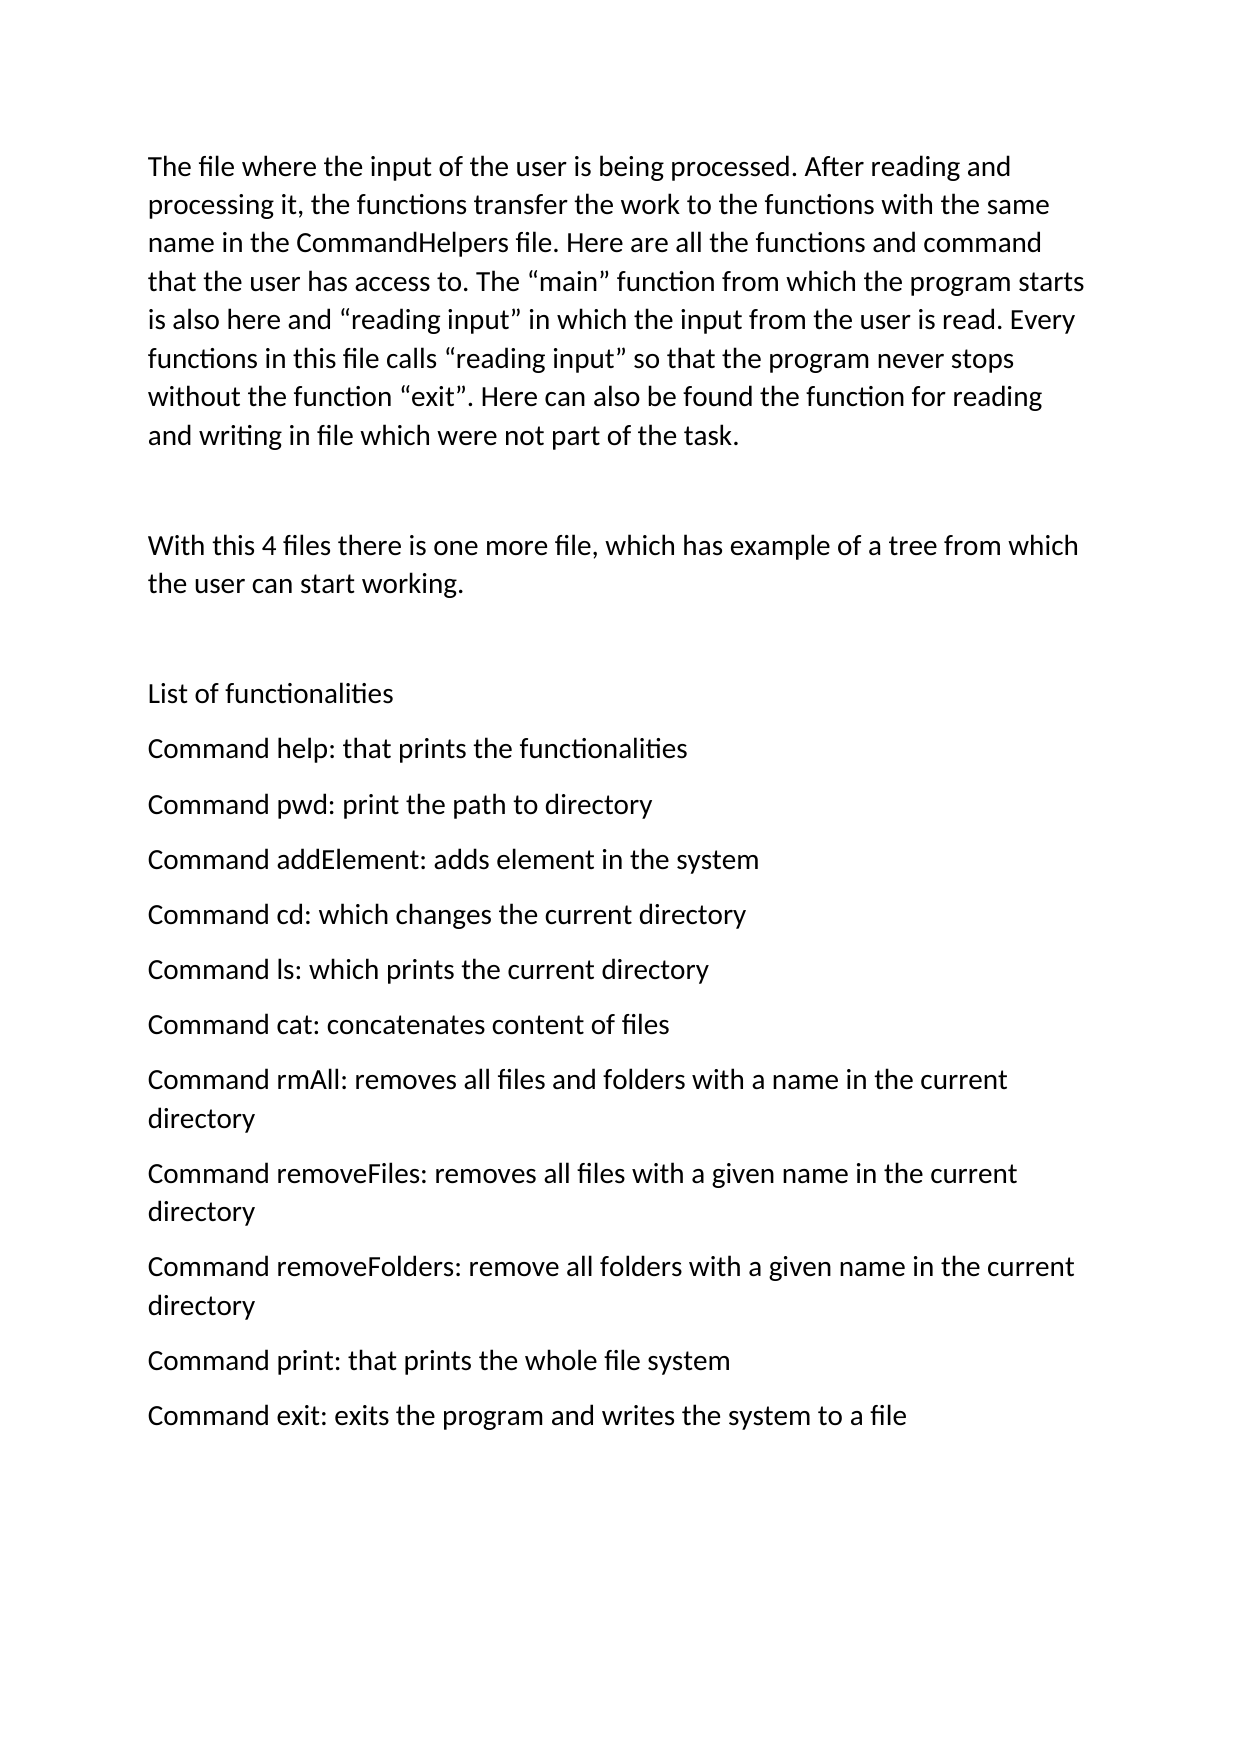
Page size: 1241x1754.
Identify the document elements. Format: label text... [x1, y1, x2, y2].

text Command addElement: adds element in the system [148, 841, 1093, 876]
text Command help: that prints the functionalities [148, 731, 1093, 766]
text Command print: that prints the whole file system [148, 1342, 1093, 1377]
text Command removeFiles: removes all files with a given name in the current directory [148, 1155, 1093, 1229]
text Command removeFolders: remove all folders with a given name in the current directory [148, 1248, 1093, 1322]
text With this 4 files there is one more file, which has example of a tree from which the user can start working. [148, 527, 1093, 601]
text List of functionalities [148, 676, 1093, 711]
text Command rmAll: removes all files and folders with a name in the current directory [148, 1061, 1093, 1135]
text Command exit: exits the program and writes the system to a file [148, 1397, 1093, 1433]
text The file where the input of the user is being processed. After reading and processing it, the functions transfer the work to the functions with the same name in the CommandHelpers file. Here are all the functions and command that the user has access to. The “main” function from which the program starts is also here and “reading input” in which the input from the user is read. Every functions in this file calls “reading input” so that the program never stops without the function “exit”. Here can also be found the function for reading and writing in file which were not part of the task. [148, 148, 1093, 452]
text Command pwd: print the path to directory [148, 786, 1093, 821]
text Command cd: which changes the current directory [148, 896, 1093, 932]
text Command ls: which prints the current directory [148, 951, 1093, 987]
text Command cat: concatenates content of files [148, 1006, 1093, 1042]
